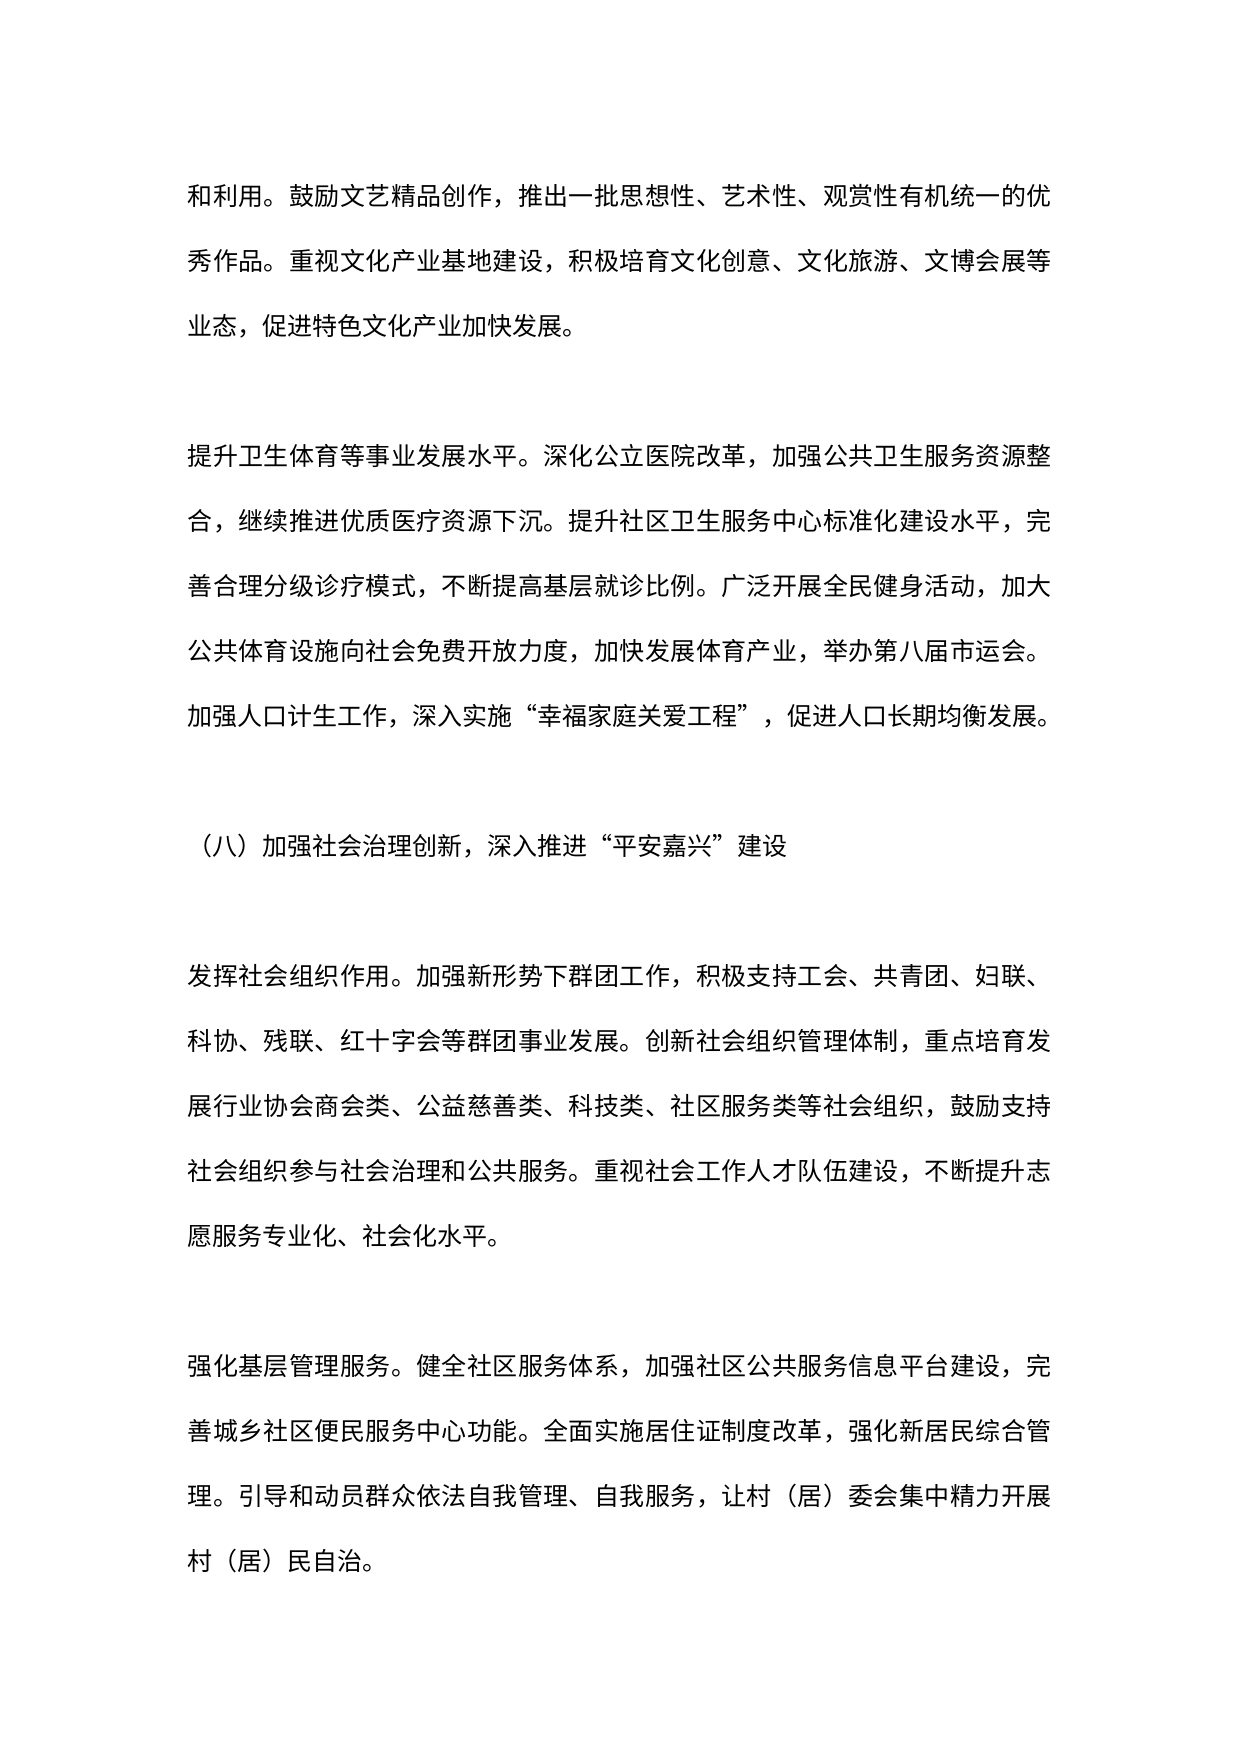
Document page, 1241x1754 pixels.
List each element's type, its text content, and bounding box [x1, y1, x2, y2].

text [187, 162, 1053, 357]
text 提升卫生体育等事业发展水平。深化公立医院改革，加强公共卫生服务资源整合，继续推进优质医疗资源下沉。提升社区卫生服务中心标准化建设水平，完善合理分级诊疗模式，不断提高基层就诊比例。广泛开展全民健身活动，加大公共体育设施向社会免费开放力度，加快发展体育产业，举办第八届市运会。加强人口计生工作，深入实施“幸福家庭关爱工程”，促进人口长期均衡发展。 [187, 422, 1053, 747]
text 强化基层管理服务。健全社区服务体系，加强社区公共服务信息平台建设，完善城乡社区便民服务中心功能。全面实施居住证制度改革，强化新居民综合管理。引导和动员群众依法自我管理、自我服务，让村（居）委会集中精力开展村（居）民自治。 [187, 1332, 1053, 1592]
text 发挥社会组织作用。加强新形势下群团工作，积极支持工会、共青团、妇联、科协、残联、红十字会等群团事业发展。创新社会组织管理体制，重点培育发展行业协会商会类、公益慈善类、科技类、社区服务类等社会组织，鼓励支持社会组织参与社会治理和公共服务。重视社会工作人才队伍建设，不断提升志愿服务专业化、社会化水平。 [187, 942, 1053, 1267]
text （八）加强社会治理创新，深入推进“平安嘉兴”建设 [187, 812, 1053, 877]
